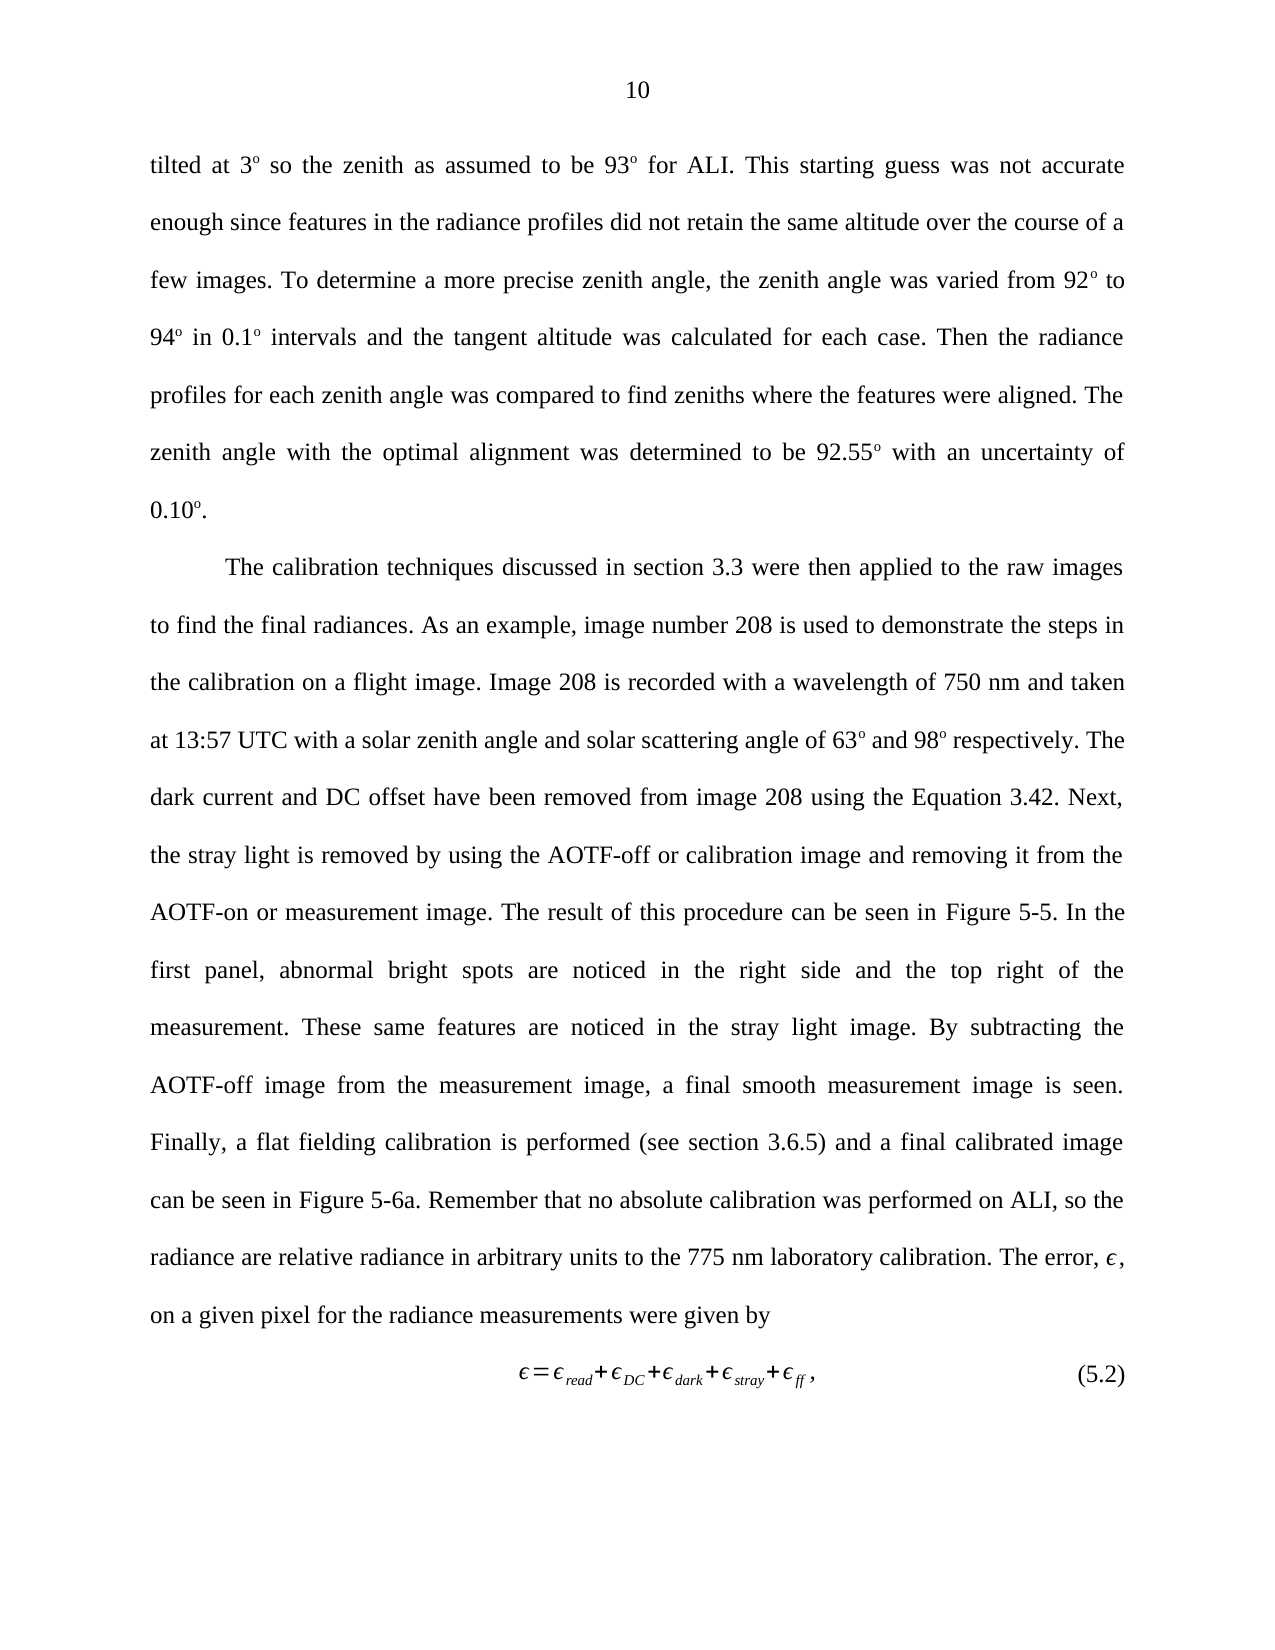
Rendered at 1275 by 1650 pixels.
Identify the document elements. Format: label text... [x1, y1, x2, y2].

table_header (5.2) [1006, 1358, 1136, 1417]
text The calibration techniques discussed in section 3.3 were then applied to the raw images to find the final radiances. As an example, image number 208 is used to demonstrate the steps in the calibration on a flight image. Image 208 is recorded with a wavelength of 750 nm and taken at 13:57 UTC with a solar zenith angle and solar scattering angle of 63o and 98o respectively. The dark current and DC offset have been removed from image 208 using the Equation 3.42. Next, the stray light is removed by using the AOTF-off or calibration image and removing it from the AOTF-on or measurement image. The result of this procedure can be seen in Figure 5-5. In the first panel, abnormal bright spots are noticed in the right side and the top right of the measurement. These same features are noticed in the stray light image. By subtracting the AOTF-off image from the measurement image, a final smooth measurement image is seen. Finally, a flat fielding calibration is performed (see section 3.6.5) and a final calibrated image can be seen in Figure 5-6a. Remember that no absolute calibration was performed on ALI, so the radiance are relative radiance in arbitrary units to the 775 nm laboratory calibration. The error, , on a given pixel for the radiance measurements were given by [150, 552, 1125, 1329]
table_header [298, 1358, 1006, 1417]
